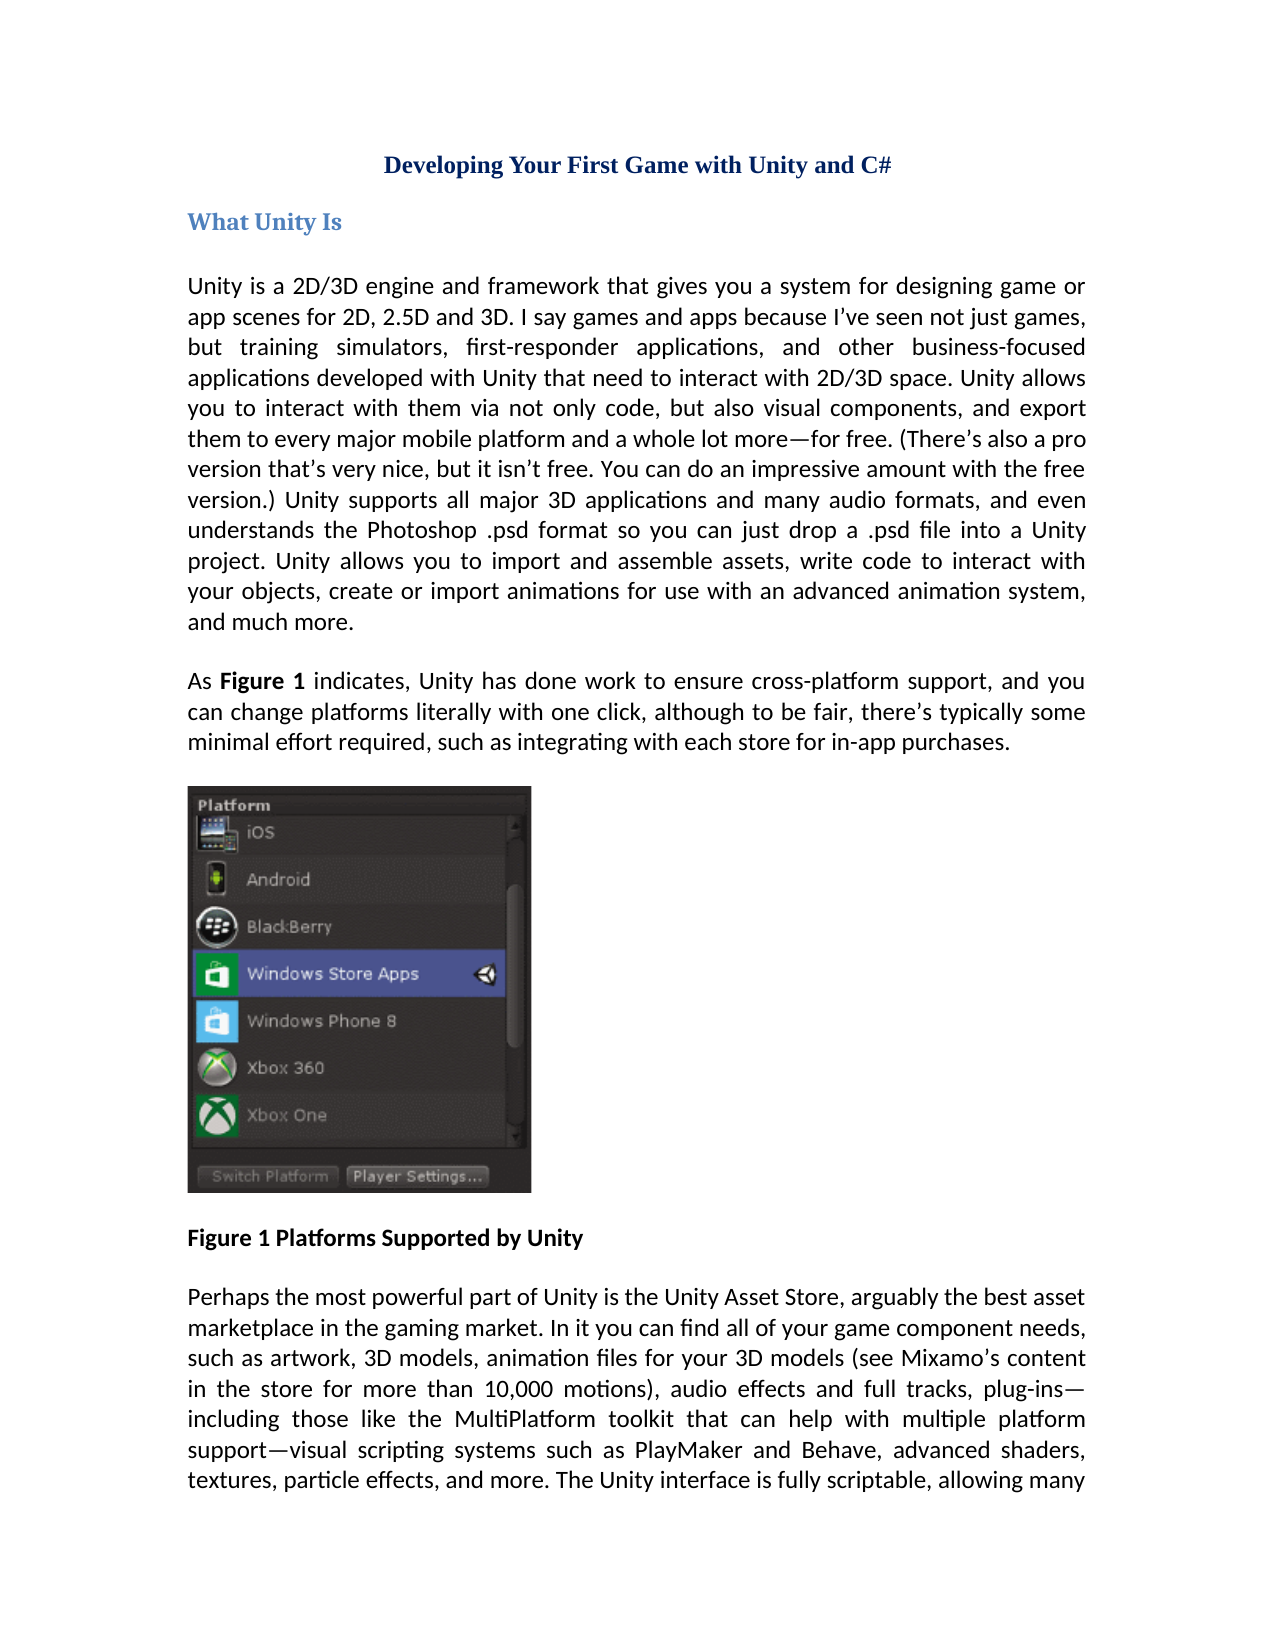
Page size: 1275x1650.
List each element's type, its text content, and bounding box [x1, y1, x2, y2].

text Figure 1 Platforms Supported by Unity [187, 1222, 1087, 1252]
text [187, 1281, 1087, 1495]
text As Figure 1 indicates, Unity has done work to ensure cross-platform support, and you can change platforms literally with one click, although to be fair, there’s typically some minimal effort required, such as integrating with each store for in-app purchases. [187, 666, 1087, 757]
text Unity is a 2D/3D engine and framework that gives you a system for designing game or app scenes for 2D, 2.5D and 3D. I say games and apps because I’ve seen not just games, but training simulators, first-responder applications, and other business-focused applications developed with Unity that need to interact with 2D/3D space. Unity allows you to interact with them via not only code, but also visual components, and export them to every major mobile platform and a whole lot more—for free. (There’s also a pro version that’s very nice, but it isn’t free. You can do an impressive amount with the free version.) Unity supports all major 3D applications and many audio formats, and even understands the Photoshop .psd format so you can just drop a .psd file into a Unity project. Unity allows you to import and assemble assets, write code to interact with your objects, create or import animations for use with an advanced animation system, and much more. [187, 270, 1087, 636]
picture [187, 786, 532, 1193]
subtitle What Unity Is [187, 208, 1087, 237]
text Developing Your First Game with Unity and C# [187, 150, 1087, 179]
